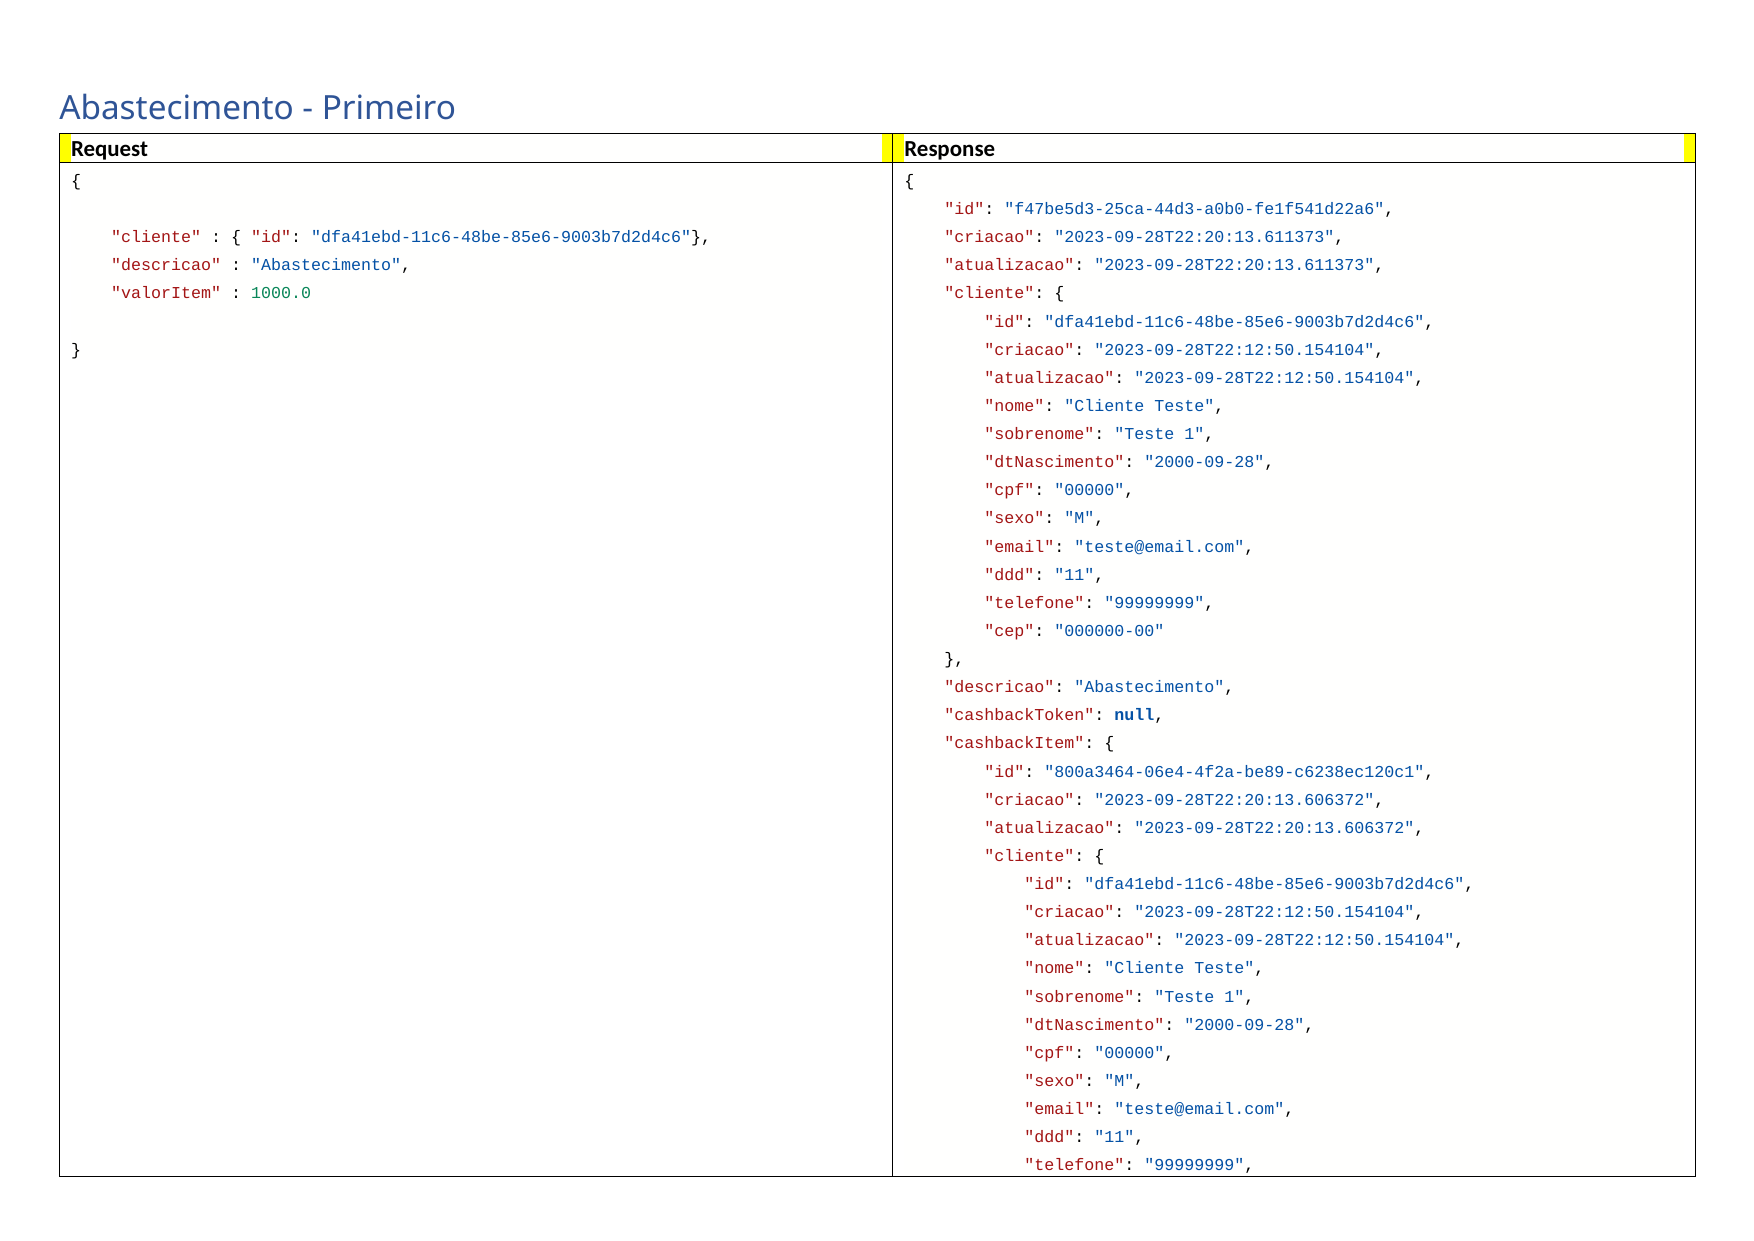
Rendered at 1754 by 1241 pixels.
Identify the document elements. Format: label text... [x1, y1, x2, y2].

subtitle Abastecimento - Primeiro [59, 84, 1695, 129]
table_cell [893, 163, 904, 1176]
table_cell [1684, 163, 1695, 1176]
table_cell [60, 163, 892, 1176]
